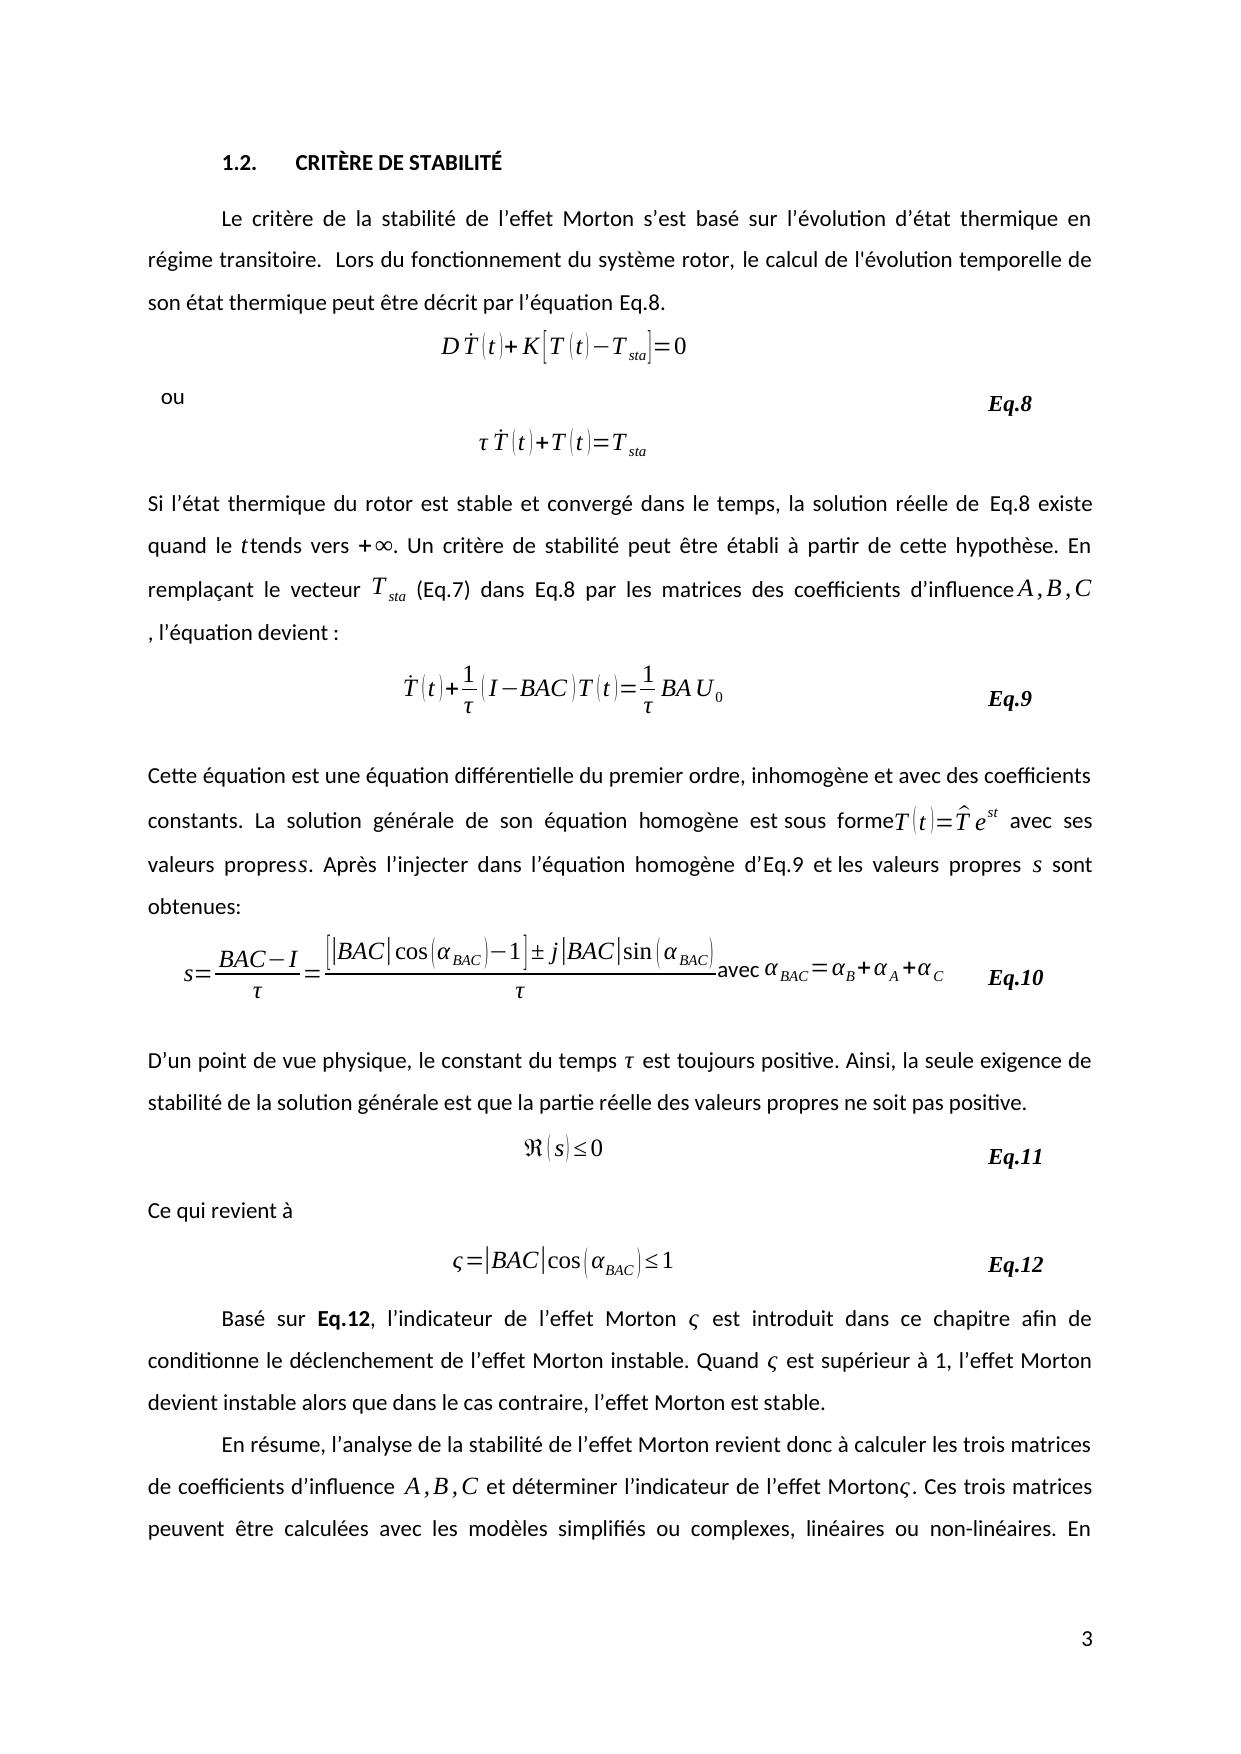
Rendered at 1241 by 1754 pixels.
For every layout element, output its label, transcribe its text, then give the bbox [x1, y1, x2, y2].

text Ce qui revient à [148, 1196, 1093, 1224]
subtitle Critère de stabilité [222, 148, 1093, 176]
table_header [977, 330, 1091, 477]
text Cette équation est une équation différentielle du premier ordre, inhomogène et avec des coefficients constants. La solution générale de son équation homogène est sous forme avec ses valeurs propres. Après l’injecter dans l’équation homogène d’Eq.9 et les valeurs propres sont obtenues: [148, 762, 1093, 920]
text Si l’état thermique du rotor est stable et convergé dans le temps, la solution réelle de Eq.8 existe quand le tends vers . Un critère de stabilité peut être établi à partir de cette hypothèse. En remplaçant le vecteur (Eq.7) dans Eq.8 par les matrices des coefficients d’influence, l’équation devient : [148, 489, 1093, 646]
text Basé sur Eq.12, l’indicateur de l’effet Morton est introduit dans ce chapitre afin de conditionne le déclenchement de l’effet Morton instable. Quand est supérieur à 1, l’effet Morton devient instable alors que dans le cas contraire, l’effet Morton est stable. [148, 1304, 1093, 1416]
table_header [977, 1130, 1091, 1196]
table_header avec [149, 934, 977, 1033]
table_header [977, 1238, 1091, 1304]
table_header ou [149, 330, 977, 477]
table_header [149, 660, 977, 749]
table_header [149, 1238, 977, 1304]
table_header [977, 660, 1091, 749]
table_header [977, 934, 1091, 1033]
text D’un point de vue physique, le constant du temps est toujours positive. Ainsi, la seule exigence de stabilité de la solution générale est que la partie réelle des valeurs propres ne soit pas positive. [148, 1046, 1093, 1116]
text Le critère de la stabilité de l’effet Morton s’est basé sur l’évolution d’état thermique en régime transitoire. Lors du fonctionnement du système rotor, le calcul de l'évolution temporelle de son état thermique peut être décrit par l’équation Eq.8. [148, 204, 1093, 316]
table_header [149, 1130, 977, 1196]
